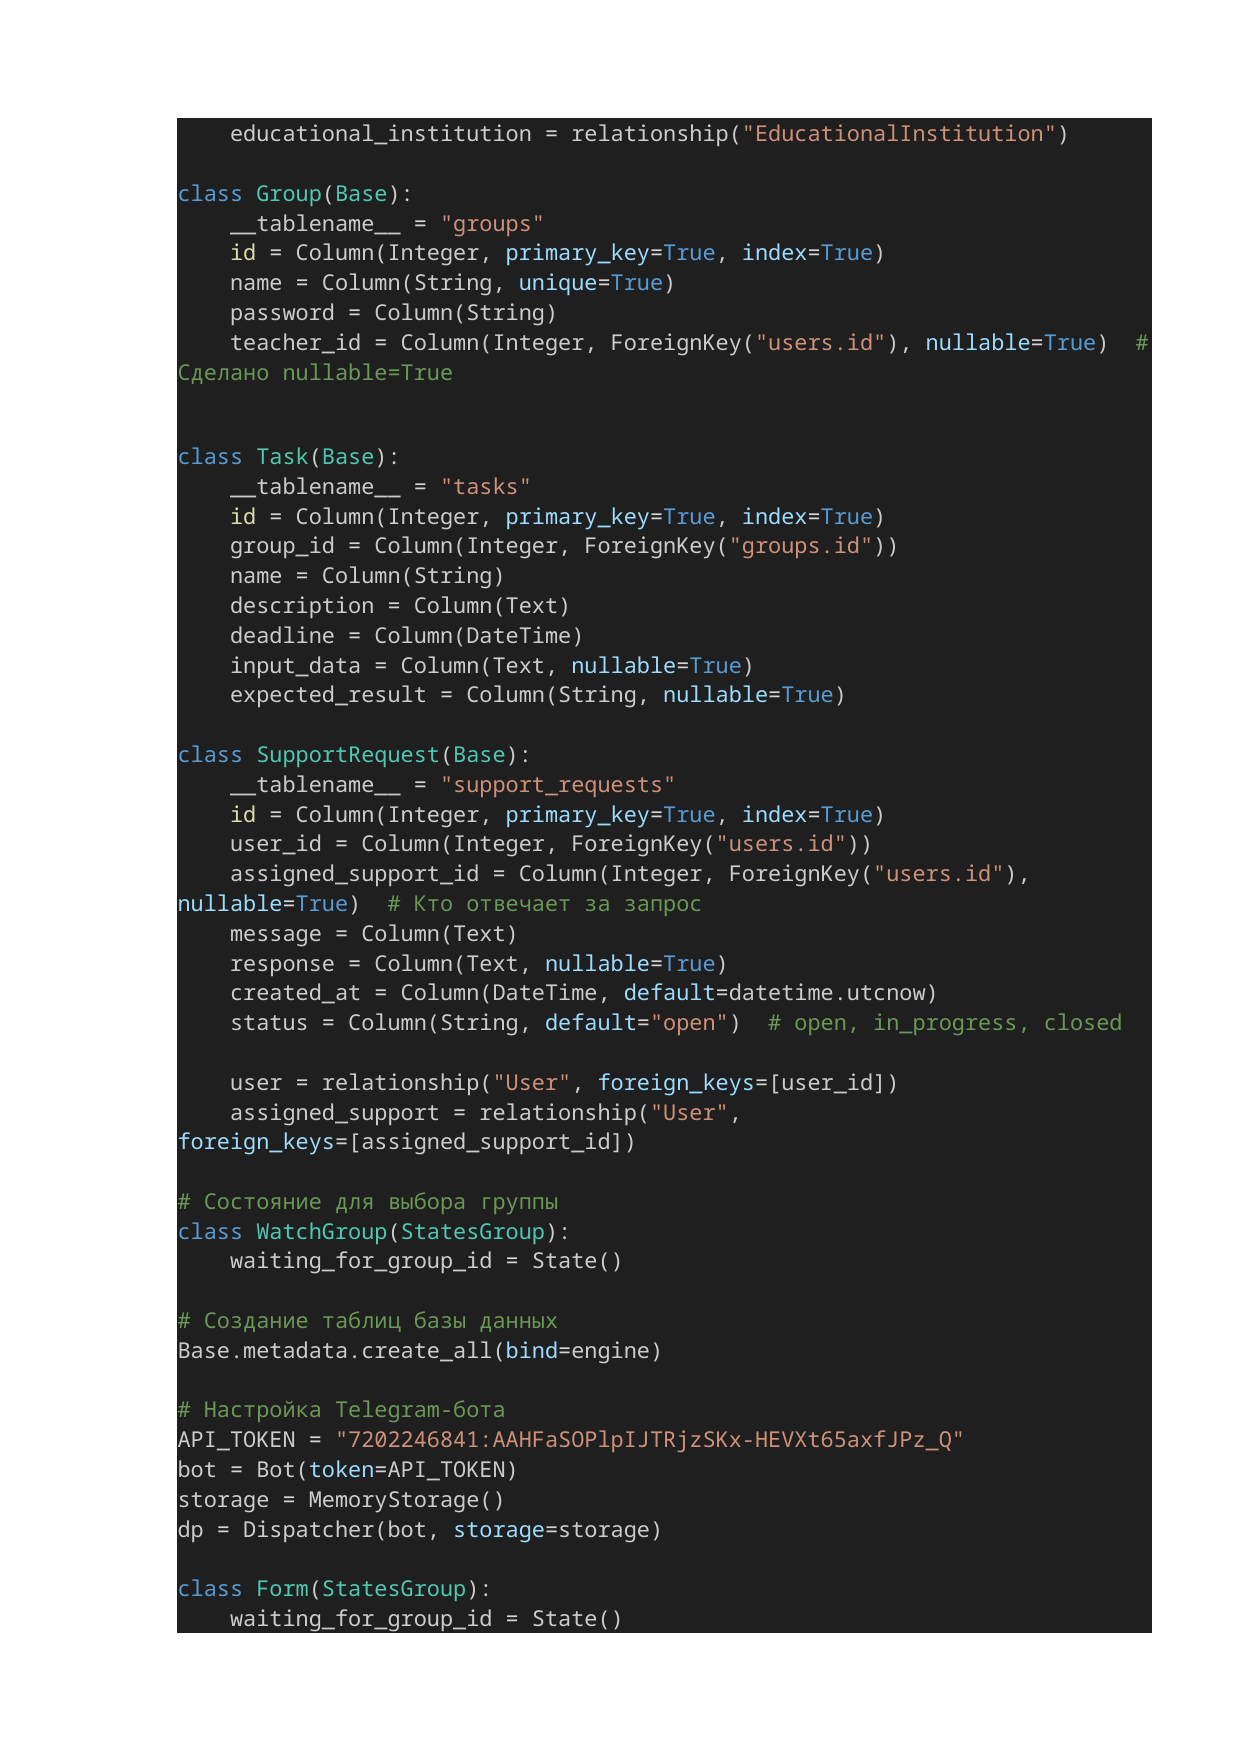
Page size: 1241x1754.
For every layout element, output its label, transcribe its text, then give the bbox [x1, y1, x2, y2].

text class Form(StatesGroup): [177, 1573, 1152, 1603]
text class SupportRequest(Base): [177, 739, 1152, 769]
text assigned_support_id = Column(Integer, ForeignKey("users.id"), nullable=True) # Кто отвечает за запрос [177, 858, 1152, 918]
text educational_institution = relationship("EducationalInstitution") [177, 118, 1152, 148]
text # Настройка Telegram-бота [177, 1394, 1152, 1424]
text id = Column(Integer, primary_key=True, index=True) [177, 501, 1152, 530]
text name = Column(String) [177, 560, 1152, 590]
text password = Column(String) [177, 297, 1152, 327]
text user = relationship("User", foreign_keys=[user_id]) [177, 1067, 1152, 1096]
text name = Column(String, unique=True) [177, 267, 1152, 297]
text __tablename__ = "groups" [177, 207, 1152, 237]
text id = Column(Integer, primary_key=True, index=True) [177, 237, 1152, 267]
text teacher_id = Column(Integer, ForeignKey("users.id"), nullable=True) # Сделано nullable=True [177, 327, 1152, 386]
text input_data = Column(Text, nullable=True) [177, 649, 1152, 679]
text waiting_for_group_id = State() [177, 1245, 1152, 1275]
text response = Column(Text, nullable=True) [177, 947, 1152, 977]
text id = Column(Integer, primary_key=True, index=True) [177, 798, 1152, 828]
text class WatchGroup(StatesGroup): [177, 1216, 1152, 1245]
text status = Column(String, default="open") # open, in_progress, closed [177, 1007, 1152, 1037]
text # Состояние для выбора группы [177, 1186, 1152, 1216]
text API_TOKEN = "7202246841:AAHFaSOPlpIJTRjzSKx-HEVXt65axfJPz_Q" [177, 1424, 1152, 1454]
text storage = MemoryStorage() [177, 1484, 1152, 1513]
text group_id = Column(Integer, ForeignKey("groups.id")) [177, 530, 1152, 560]
text class Task(Base): [177, 441, 1152, 471]
text message = Column(Text) [177, 918, 1152, 947]
text expected_result = Column(String, nullable=True) [177, 679, 1152, 709]
text # Создание таблиц базы данных [177, 1305, 1152, 1335]
text waiting_for_group_id = State() [177, 1603, 1152, 1633]
text __tablename__ = "support_requests" [177, 769, 1152, 798]
text description = Column(Text) [177, 590, 1152, 620]
text deadline = Column(DateTime) [177, 620, 1152, 649]
text bot = Bot(token=API_TOKEN) [177, 1454, 1152, 1484]
text dp = Dispatcher(bot, storage=storage) [177, 1513, 1152, 1543]
text class Group(Base): [177, 178, 1152, 207]
text __tablename__ = "tasks" [177, 471, 1152, 501]
text assigned_support = relationship("User", foreign_keys=[assigned_support_id]) [177, 1096, 1152, 1156]
text Base.metadata.create_all(bind=engine) [177, 1335, 1152, 1364]
text created_at = Column(DateTime, default=datetime.utcnow) [177, 977, 1152, 1007]
text user_id = Column(Integer, ForeignKey("users.id")) [177, 828, 1152, 858]
